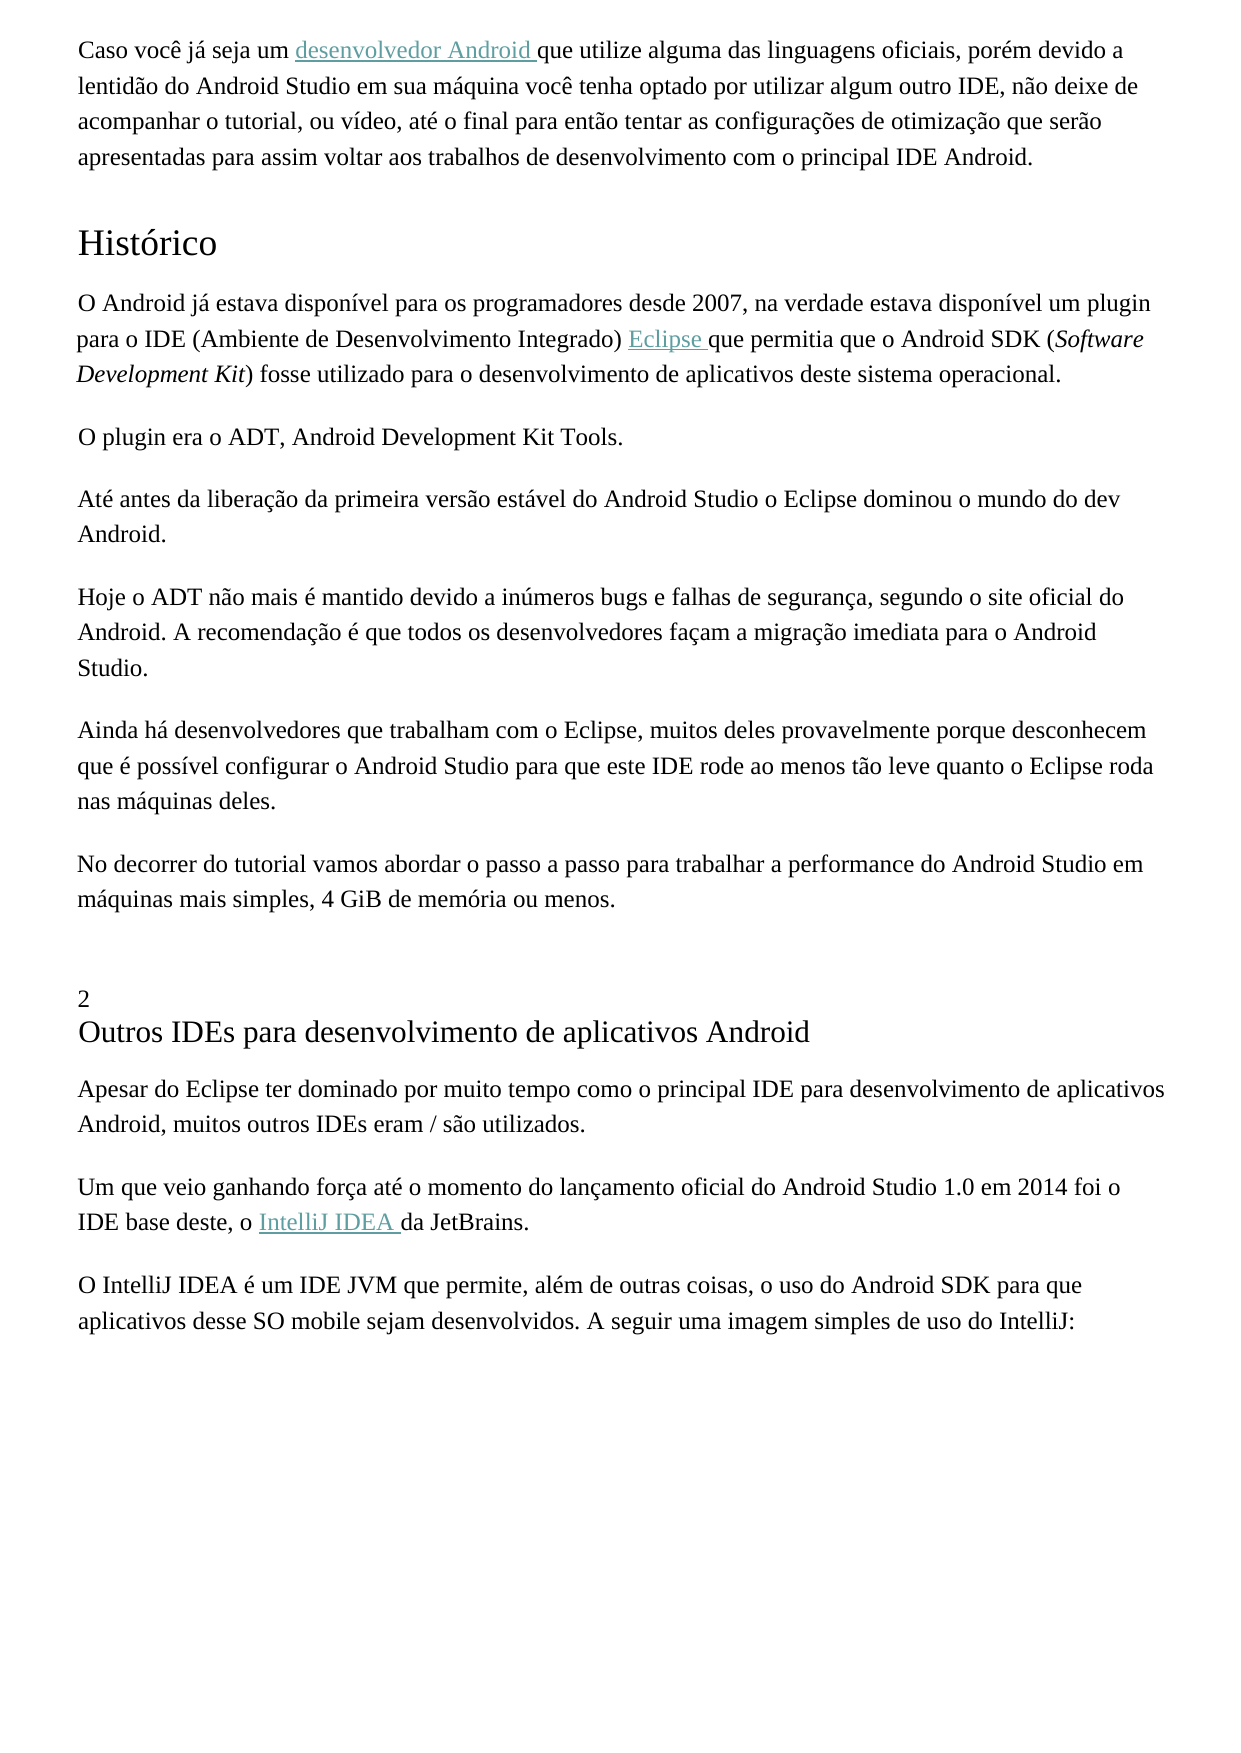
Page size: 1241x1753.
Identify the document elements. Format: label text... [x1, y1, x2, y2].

text Caso você já seja um desenvolvedor Android que utilize alguma das linguagens oficiais, porém devido a lentidão do Android Studio em sua máquina você tenha optado por utilizar algum outro IDE, não deixe de acompanhar o tutorial, ou vídeo, até o final para então tentar as configurações de otimização que serão apresentadas para assim voltar aos trabalhos de desenvolvimento com o principal IDE Android. [78, 35, 1144, 171]
text Hoje o ADT não mais é mantido devido a inúmeros bugs e falhas de segurança, segundo o site oficial do Android. A recomendação é que todos os desenvolvedores façam a migração imediata para o Android Studio. [77, 582, 1131, 682]
text Histórico [78, 220, 1173, 263]
text No decorrer do tutorial vamos abordar o passo a passo para trabalhar a performance do Android Studio em máquinas mais simples, 4 GiB de memória ou menos. [77, 849, 1151, 913]
text 2 [77, 984, 1173, 1013]
text O IntelliJ IDEA é um IDE JVM que permite, além de outras coisas, o uso do Android SDK para que aplicativos desse SO mobile sejam desenvolvidos. A seguir uma imagem simples de uso do IntelliJ: [78, 1270, 1088, 1334]
text Outros IDEs para desenvolvimento de aplicativos Android [78, 1013, 1173, 1049]
text O Android já estava disponível para os programadores desde 2007, na verdade estava disponível um plugin para o IDE (Ambiente de Desenvolvimento Integrado) Eclipse que permitia que o Android SDK (Software Development Kit) fosse utilizado para o desenvolvimento de aplicativos deste sistema operacional. [76, 288, 1157, 388]
text O plugin era o ADT, Android Development Kit Tools. [78, 422, 1173, 451]
text Até antes da liberação da primeira versão estável do Android Studio o Eclipse dominou o mundo do dev Android. [77, 484, 1127, 548]
text Apesar do Eclipse ter dominado por muito tempo como o principal IDE para desenvolvimento de aplicativos Android, muitos outros IDEs eram / são utilizados. [77, 1074, 1171, 1138]
text Ainda há desenvolvedores que trabalham com o Eclipse, muitos deles provavelmente porque desconhecem que é possível configurar o Android Studio para que este IDE rode ao menos tão leve quanto o Eclipse roda nas máquinas deles. [77, 716, 1161, 815]
text Um que veio ganhando força até o momento do lançamento oficial do Android Studio 1.0 em 2014 foi o IDE base deste, o IntelliJ IDEA da JetBrains. [77, 1172, 1127, 1236]
